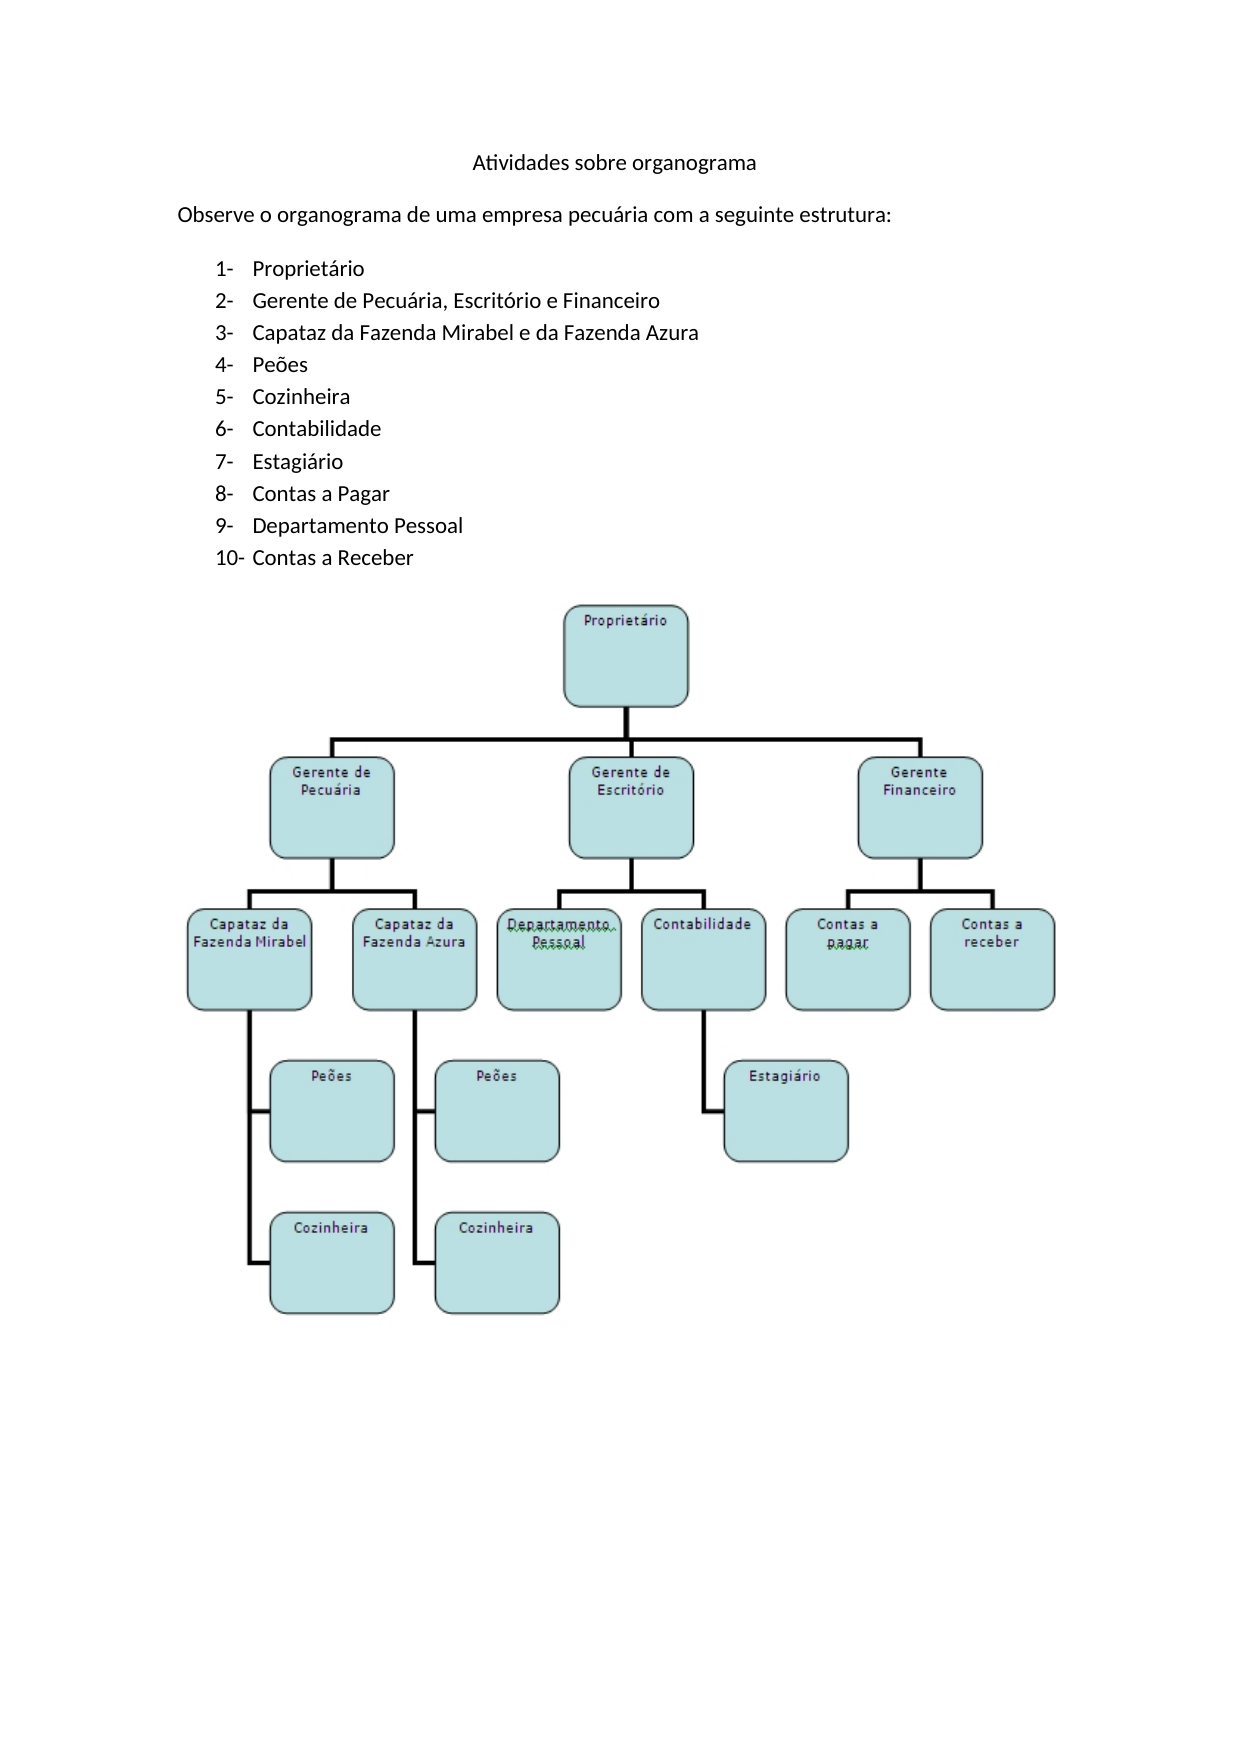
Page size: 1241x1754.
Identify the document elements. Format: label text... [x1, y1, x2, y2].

picture [177, 596, 1063, 1345]
list Contas a Pagar [215, 479, 1063, 507]
list Capataz da Fazenda Mirabel e da Fazenda Azura [215, 318, 1063, 346]
list Gerente de Pecuária, Escritório e Financeiro [215, 286, 1063, 314]
list Contabilidade [215, 414, 1063, 443]
list Peões [215, 350, 1063, 378]
list Cozinheira [215, 382, 1063, 410]
list Proprietário [215, 254, 1063, 282]
list Estagiário [215, 447, 1063, 475]
text Atividades sobre organograma [398, 148, 1063, 176]
list Departamento Pessoal [215, 511, 1063, 539]
text Observe o organograma de uma empresa pecuária com a seguinte estrutura: [177, 201, 1063, 229]
list Contas a Receber [215, 543, 1063, 571]
